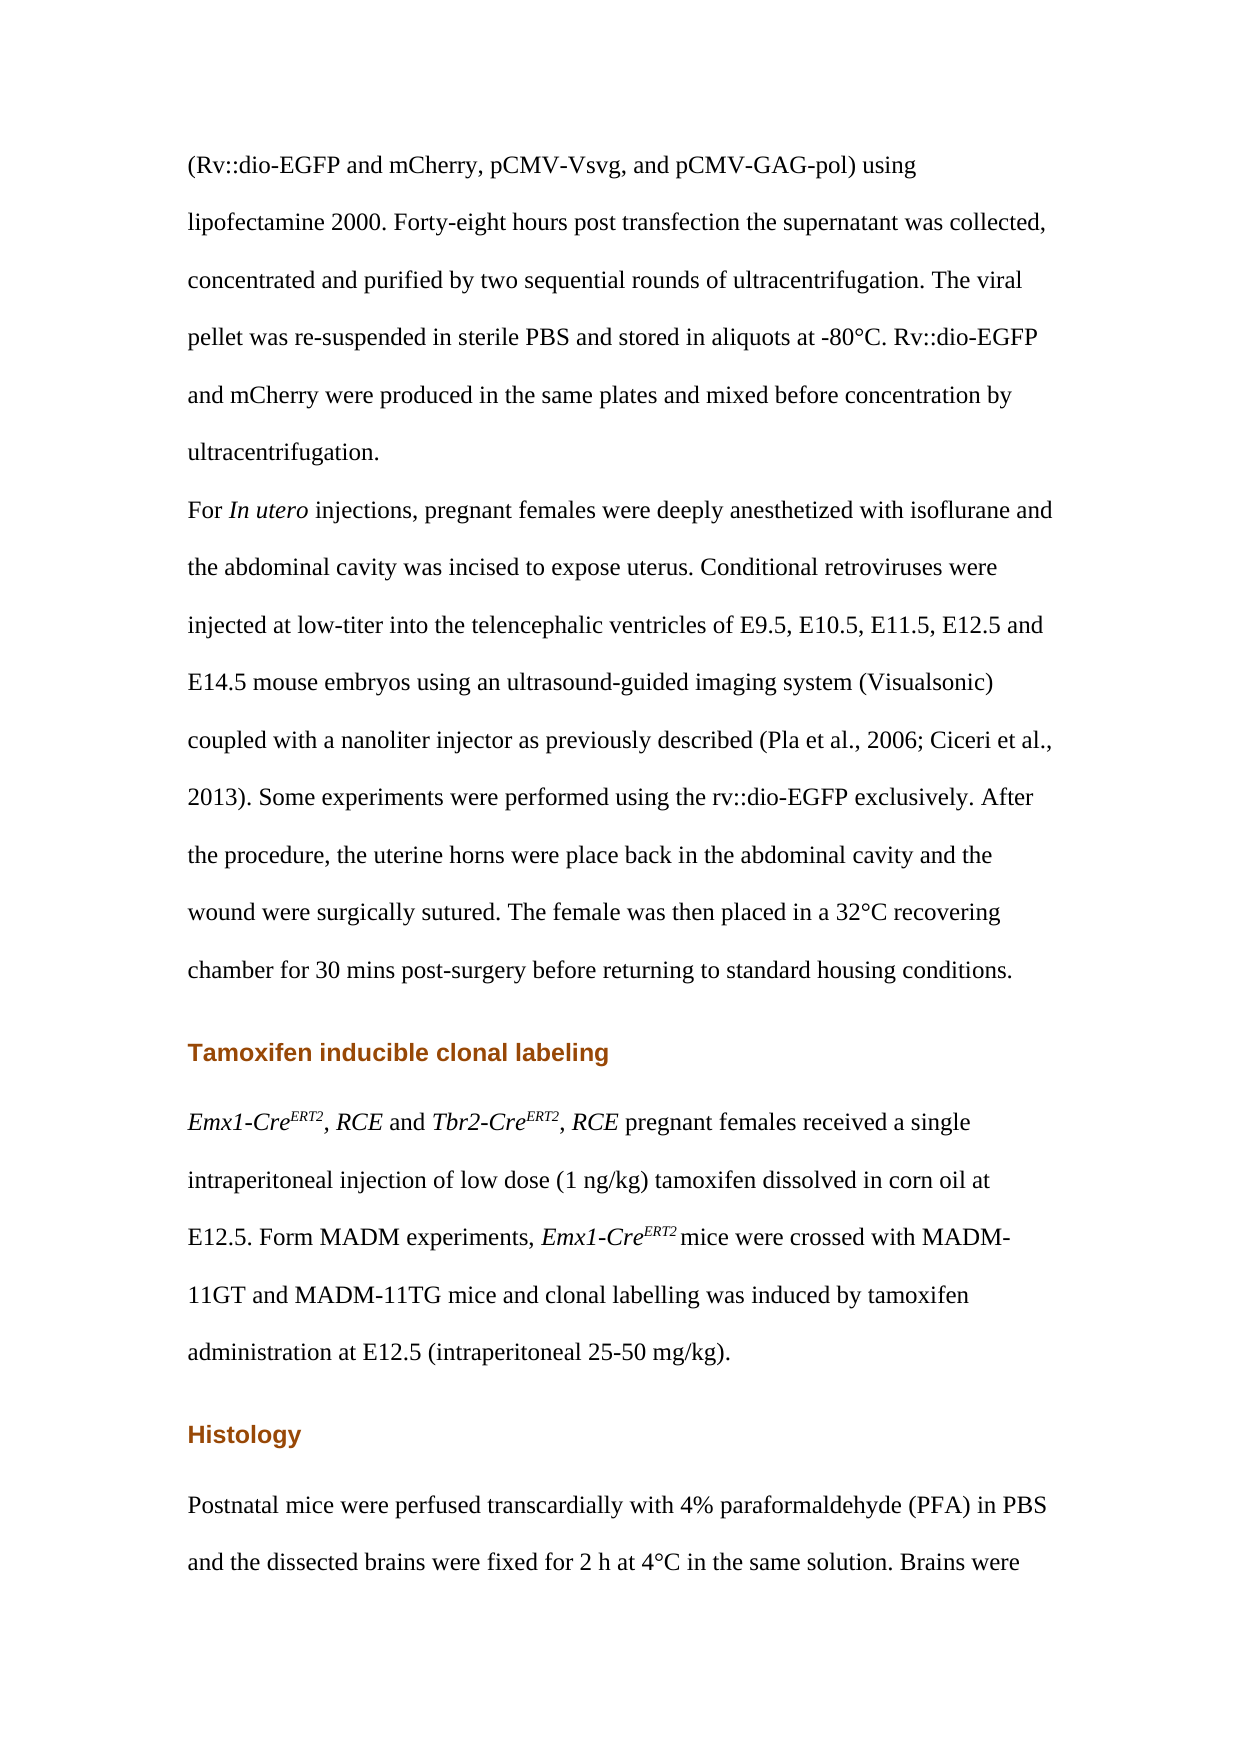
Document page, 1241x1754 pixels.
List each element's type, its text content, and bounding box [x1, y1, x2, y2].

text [187, 1490, 1053, 1576]
text For In utero injections, pregnant females were deeply anesthetized with isoflurane and the abdominal cavity was incised to expose uterus. Conditional retroviruses were injected at low-titer into the telencephalic ventricles of E9.5, E10.5, E11.5, E12.5 and E14.5 mouse embryos using an ultrasound-guided imaging system (Visualsonic) coupled with a nanoliter injector as previously described (Pla et al., 2006; Ciceri et al., 2013). Some experiments were performed using the rv::dio-EGFP exclusively. After the procedure, the uterine horns were place back in the abdominal cavity and the wound were surgically sutured. The female was then placed in a 32°C recovering chamber for 30 mins post-surgery before returning to standard housing conditions. [187, 495, 1053, 984]
text Emx1-CreERT2, RCE and Tbr2-CreERT2, RCE pregnant females received a single intraperitoneal injection of low dose (1 ng/kg) tamoxifen dissolved in corn oil at E12.5. Form MADM experiments, Emx1-CreERT2 mice were crossed with MADM-11GT and MADM-11TG mice and clonal labelling was induced by tamoxifen administration at E12.5 (intraperitoneal 25-50 mg/kg). [187, 1107, 1053, 1366]
list Tamoxifen inducible clonal labeling [187, 1037, 1053, 1066]
list Histology [187, 1420, 1053, 1449]
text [187, 150, 1053, 466]
